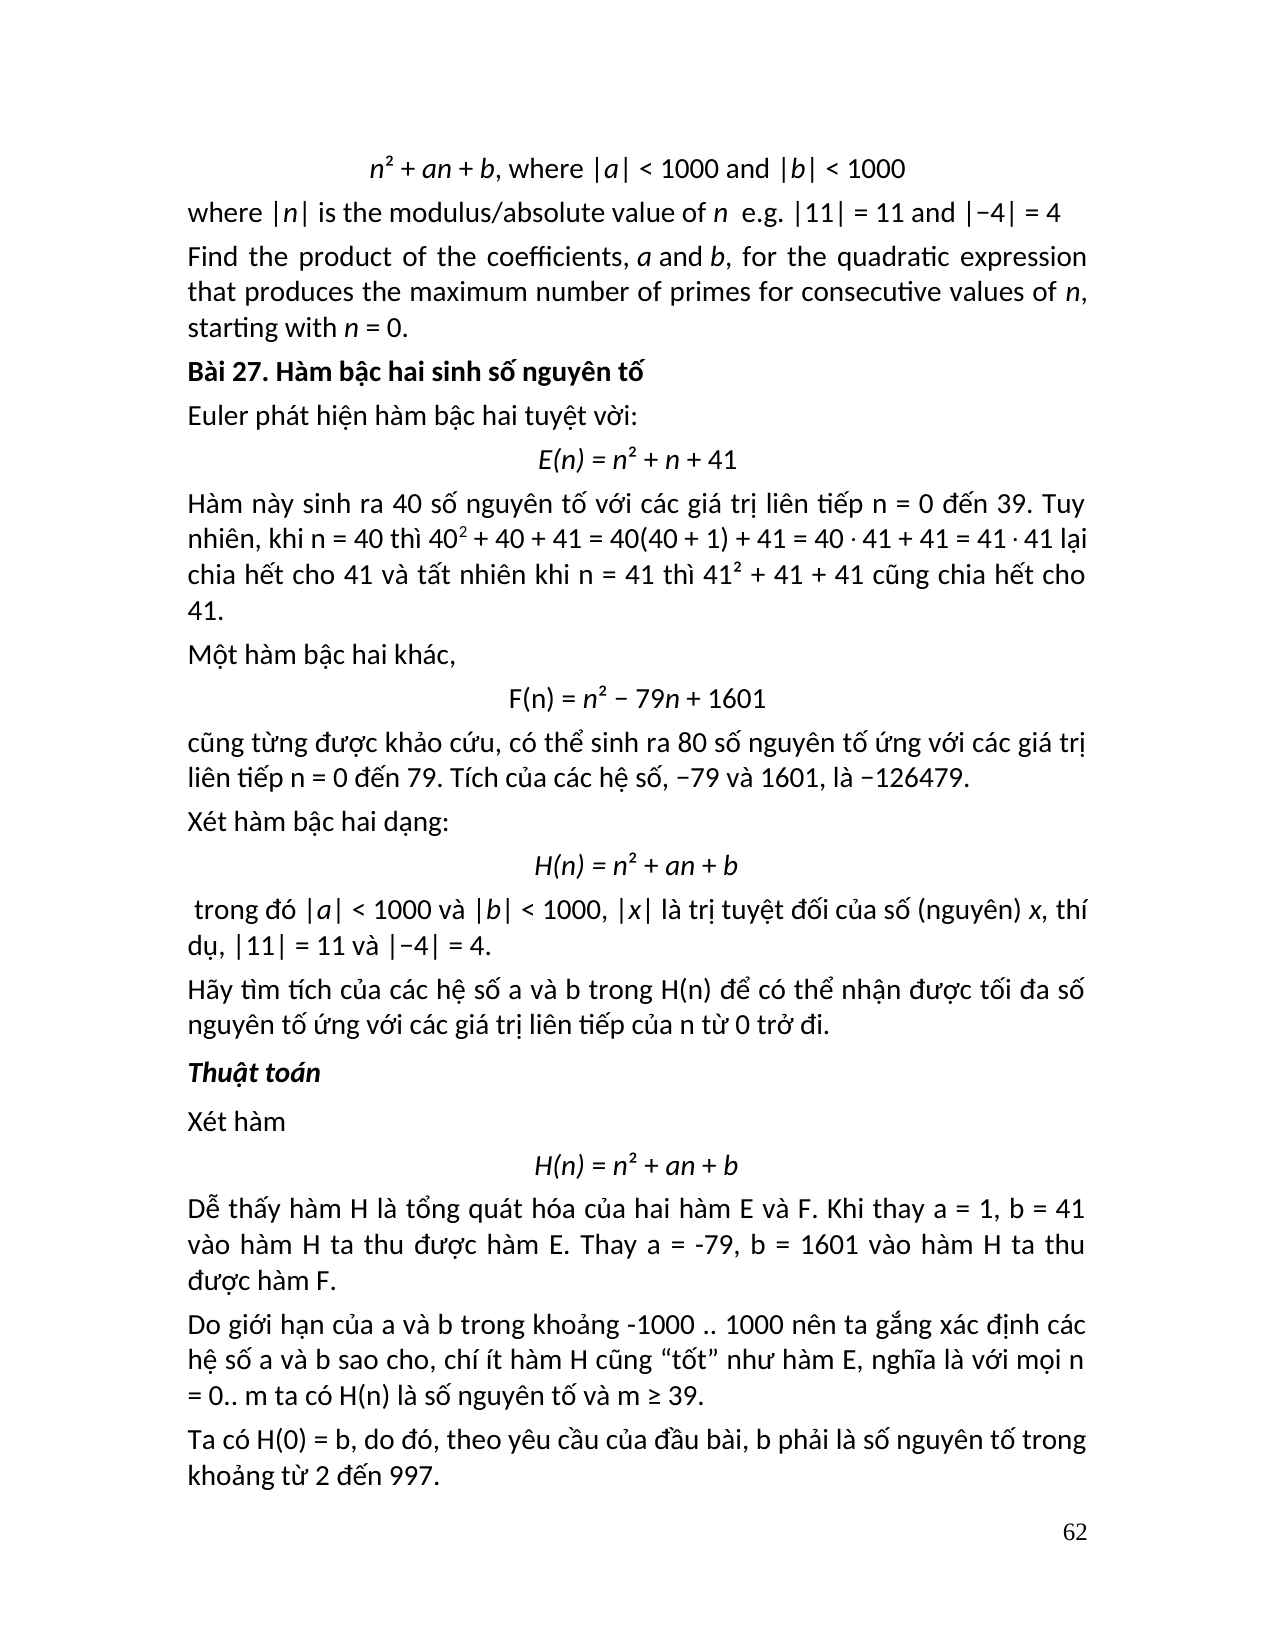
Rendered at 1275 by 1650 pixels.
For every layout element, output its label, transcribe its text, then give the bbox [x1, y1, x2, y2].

text F(n) = n² − 79n + 1601 [187, 680, 1087, 715]
text H(n) = n² + an + b [187, 1147, 1087, 1182]
text trong đó |a| < 1000 và |b| < 1000, |x| là trị tuyệt đối của số (nguyên) x, thí dụ, |11| = 11 và |−4| = 4. [187, 891, 1087, 962]
text Hàm này sinh ra 40 số nguyên tố với các giá trị liên tiếp n = 0 đến 39. Tuy nhiên, khi n = 40 thì 402 + 40 + 41 = 40(40 + 1) + 41 = 4041 + 41 = 4141 lại chia hết cho 41 và tất nhiên khi n = 41 thì 41² + 41 + 41 cũng chia hết cho 41. [187, 485, 1087, 627]
text n² + an + b, where |a| < 1000 and |b| < 1000 [187, 150, 1087, 186]
text Thuật toán [187, 1054, 1087, 1090]
text where |n| is the modulus/absolute value of n e.g. |11| = 11 and |−4| = 4 [187, 194, 1087, 229]
text Ta có H(0) = b, do đó, theo yêu cầu của đầu bài, b phải là số nguyên tố trong khoảng từ 2 đến 997. [187, 1421, 1087, 1492]
text H(n) = n² + an + b [187, 847, 1087, 883]
text Dễ thấy hàm H là tổng quát hóa của hai hàm E và F. Khi thay a = 1, b = 41 vào hàm H ta thu được hàm E. Thay a = -79, b = 1601 vào hàm H ta thu được hàm F. [187, 1191, 1087, 1297]
text Xét hàm [187, 1103, 1087, 1138]
text E(n) = n² + n + 41 [187, 441, 1087, 477]
text Euler phát hiện hàm bậc hai tuyệt vời: [187, 397, 1087, 433]
text Một hàm bậc hai khác, [187, 636, 1087, 671]
text Do giới hạn của a và b trong khoảng -1000 .. 1000 nên ta gắng xác định các hệ số a và b sao cho, chí ít hàm H cũng “tốt” như hàm E, nghĩa là với mọi n = 0.. m ta có H(n) là số nguyên tố và m ≥ 39. [187, 1306, 1087, 1413]
text Xét hàm bậc hai dạng: [187, 803, 1087, 839]
text cũng từng được khảo cứu, có thể sinh ra 80 số nguyên tố ứng với các giá trị liên tiếp n = 0 đến 79. Tích của các hệ số, −79 và 1601, là −126479. [187, 724, 1087, 795]
text Hãy tìm tích của các hệ số a và b trong H(n) để có thể nhận được tối đa số nguyên tố ứng với các giá trị liên tiếp của n từ 0 trở đi. [187, 971, 1087, 1042]
text Bài 27. Hàm bậc hai sinh số nguyên tố [187, 353, 1087, 389]
text Find the product of the coefficients, a and b, for the quadratic expression that produces the maximum number of primes for consecutive values of n, starting with n = 0. [187, 238, 1087, 345]
